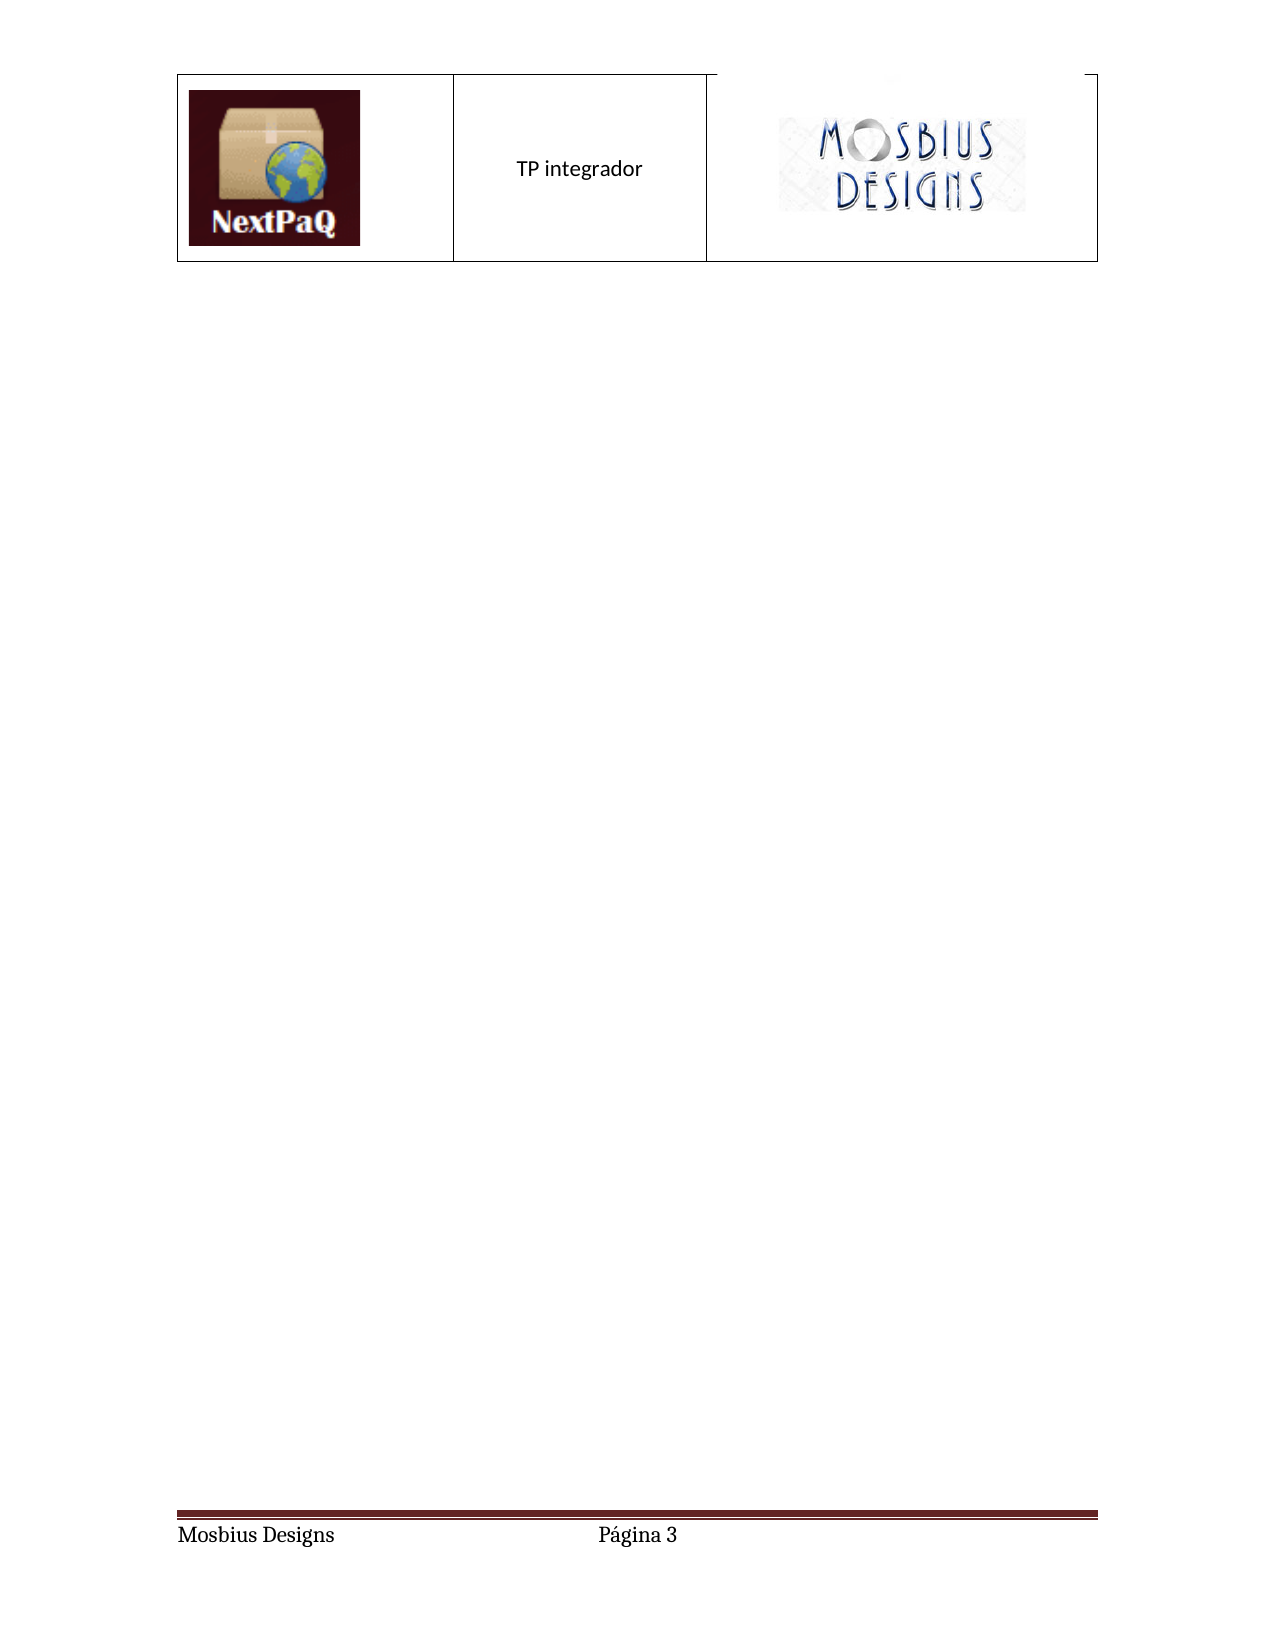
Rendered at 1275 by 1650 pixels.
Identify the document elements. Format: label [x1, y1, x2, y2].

picture [188, 90, 361, 246]
picture [717, 74, 1085, 261]
